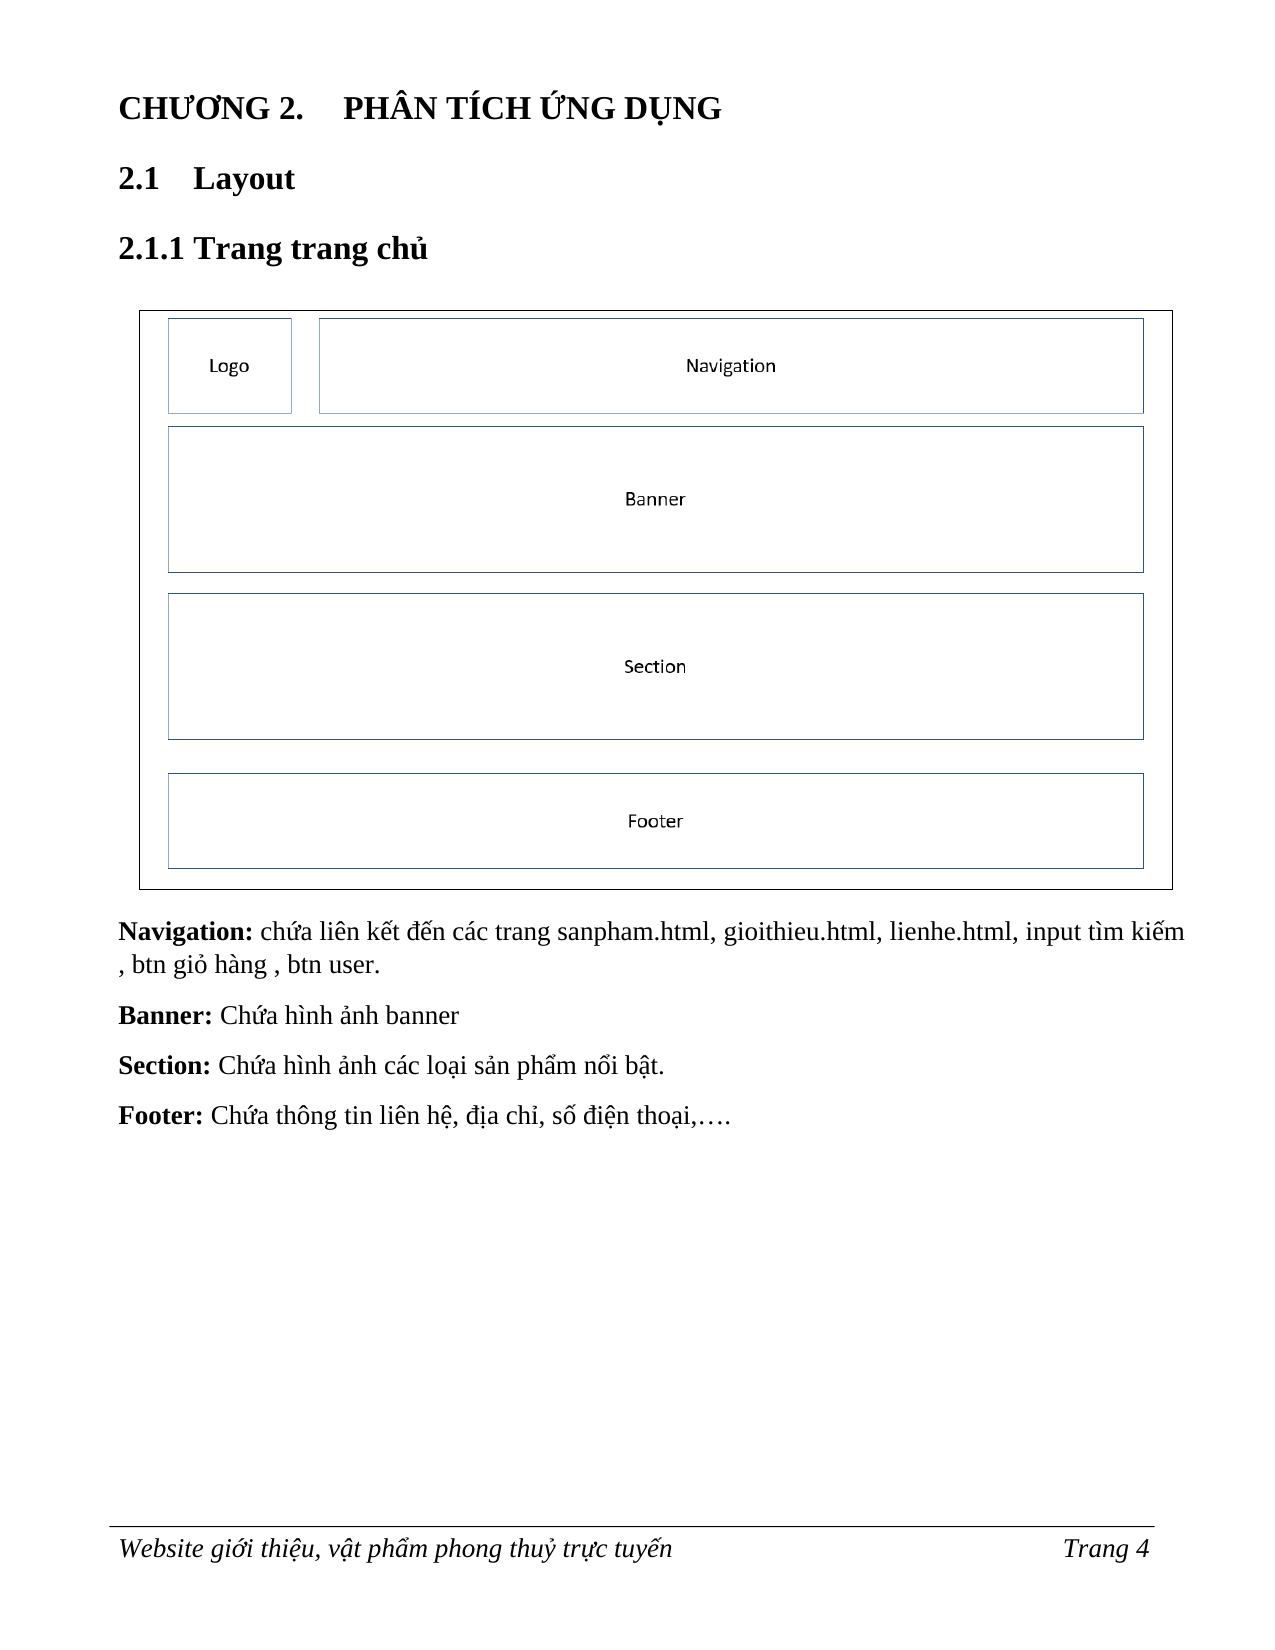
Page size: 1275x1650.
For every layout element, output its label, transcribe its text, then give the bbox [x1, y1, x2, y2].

subtitle Layout [118, 159, 1186, 197]
text Navigation: chứa liên kết đến các trang sanpham.html, gioithieu.html, lienhe.html, input tìm kiếm , btn giỏ hàng , btn user. [118, 915, 1186, 980]
subtitle PHÂN TÍCH ỨNG DỤNG [118, 89, 1186, 127]
text Footer: Chứa thông tin liên hệ, địa chỉ, số điện thoại,…. [118, 1099, 1186, 1130]
picture [118, 298, 1187, 897]
subtitle Trang trang chủ [118, 229, 1186, 267]
text Banner: Chứa hình ảnh banner [118, 999, 1186, 1030]
text Section: Chứa hình ảnh các loại sản phẩm nổi bật. [118, 1049, 1186, 1080]
